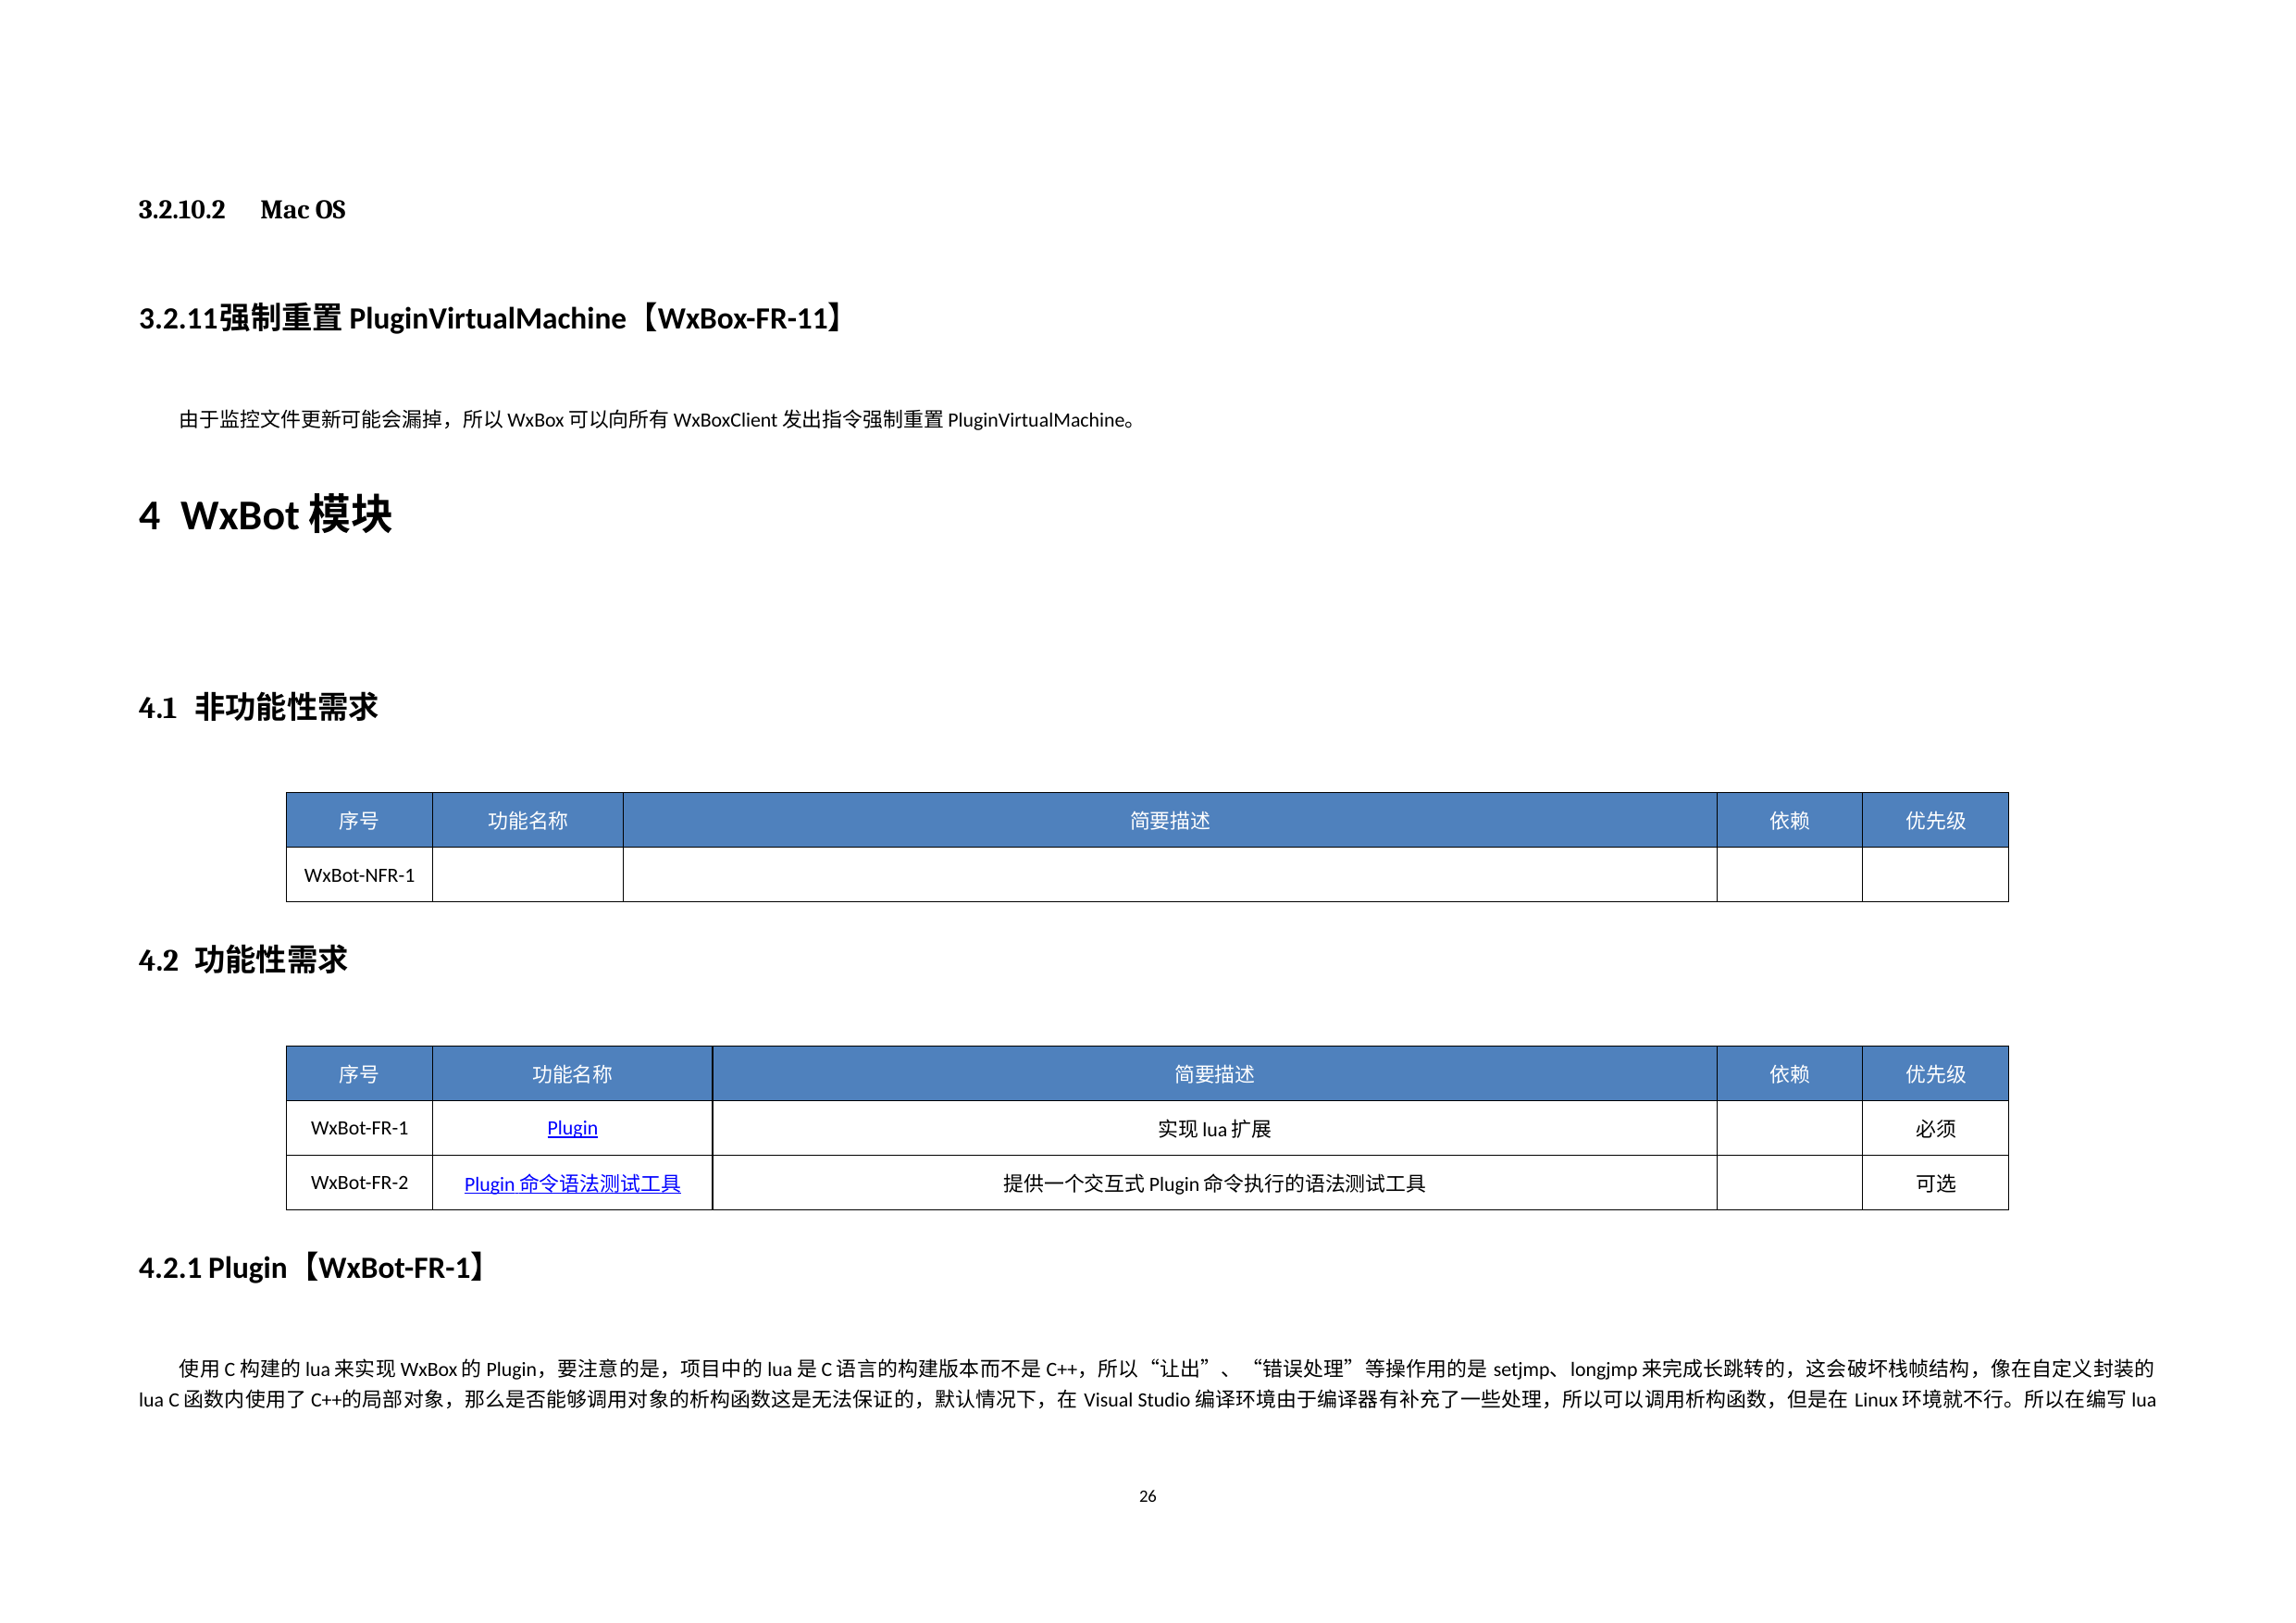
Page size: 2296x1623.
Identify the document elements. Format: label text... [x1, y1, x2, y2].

table_cell WxBot-NFR-1 [287, 848, 432, 901]
table_header 优先级 [1863, 1047, 2008, 1100]
table_cell [1863, 848, 2008, 901]
table_header 依赖 [1718, 793, 1862, 847]
table_header 简要描述 [714, 1047, 1717, 1100]
table_cell 实现lua扩展 [714, 1101, 1717, 1155]
table_cell [433, 848, 623, 901]
table_cell 必须 [1863, 1101, 2008, 1155]
table_header 依赖 [1718, 1047, 1862, 1100]
table_header 功能名称 [433, 793, 623, 847]
table_cell [1718, 848, 1862, 901]
subtitle Plugin【WxBot-FR-1】 [139, 1235, 2156, 1295]
subtitle WxBot模块 [139, 465, 2156, 556]
table_cell [1718, 1156, 1862, 1209]
table_header 简要描述 [624, 793, 1717, 847]
subtitle 非功能性需求 [139, 675, 2156, 735]
table_cell WxBot-FR-1 [287, 1101, 432, 1155]
table_cell WxBot-FR-2 [287, 1156, 432, 1209]
subtitle Mac OS [139, 180, 2156, 240]
table_header 功能名称 [433, 1047, 712, 1100]
subtitle 功能性需求 [139, 927, 2156, 987]
table_header 序号 [287, 1047, 432, 1100]
table_header 序号 [287, 793, 432, 847]
table_header 优先级 [1863, 793, 2008, 847]
subtitle 强制重置PluginVirtualMachine【WxBox-FR-11】 [139, 285, 2156, 345]
table_cell [1718, 1101, 1862, 1155]
table_cell 提供一个交互式Plugin命令执行的语法测试工具 [714, 1156, 1717, 1209]
text 由于监控文件更新可能会漏掉，所以WxBox可以向所有WxBoxClient发出指令强制重置PluginVirtualMachine。 [139, 403, 2156, 433]
table_cell [624, 848, 1717, 901]
table_cell Plugin命令语法测试工具 [433, 1156, 712, 1209]
table_cell 可选 [1863, 1156, 2008, 1209]
table_cell Plugin [433, 1101, 712, 1155]
